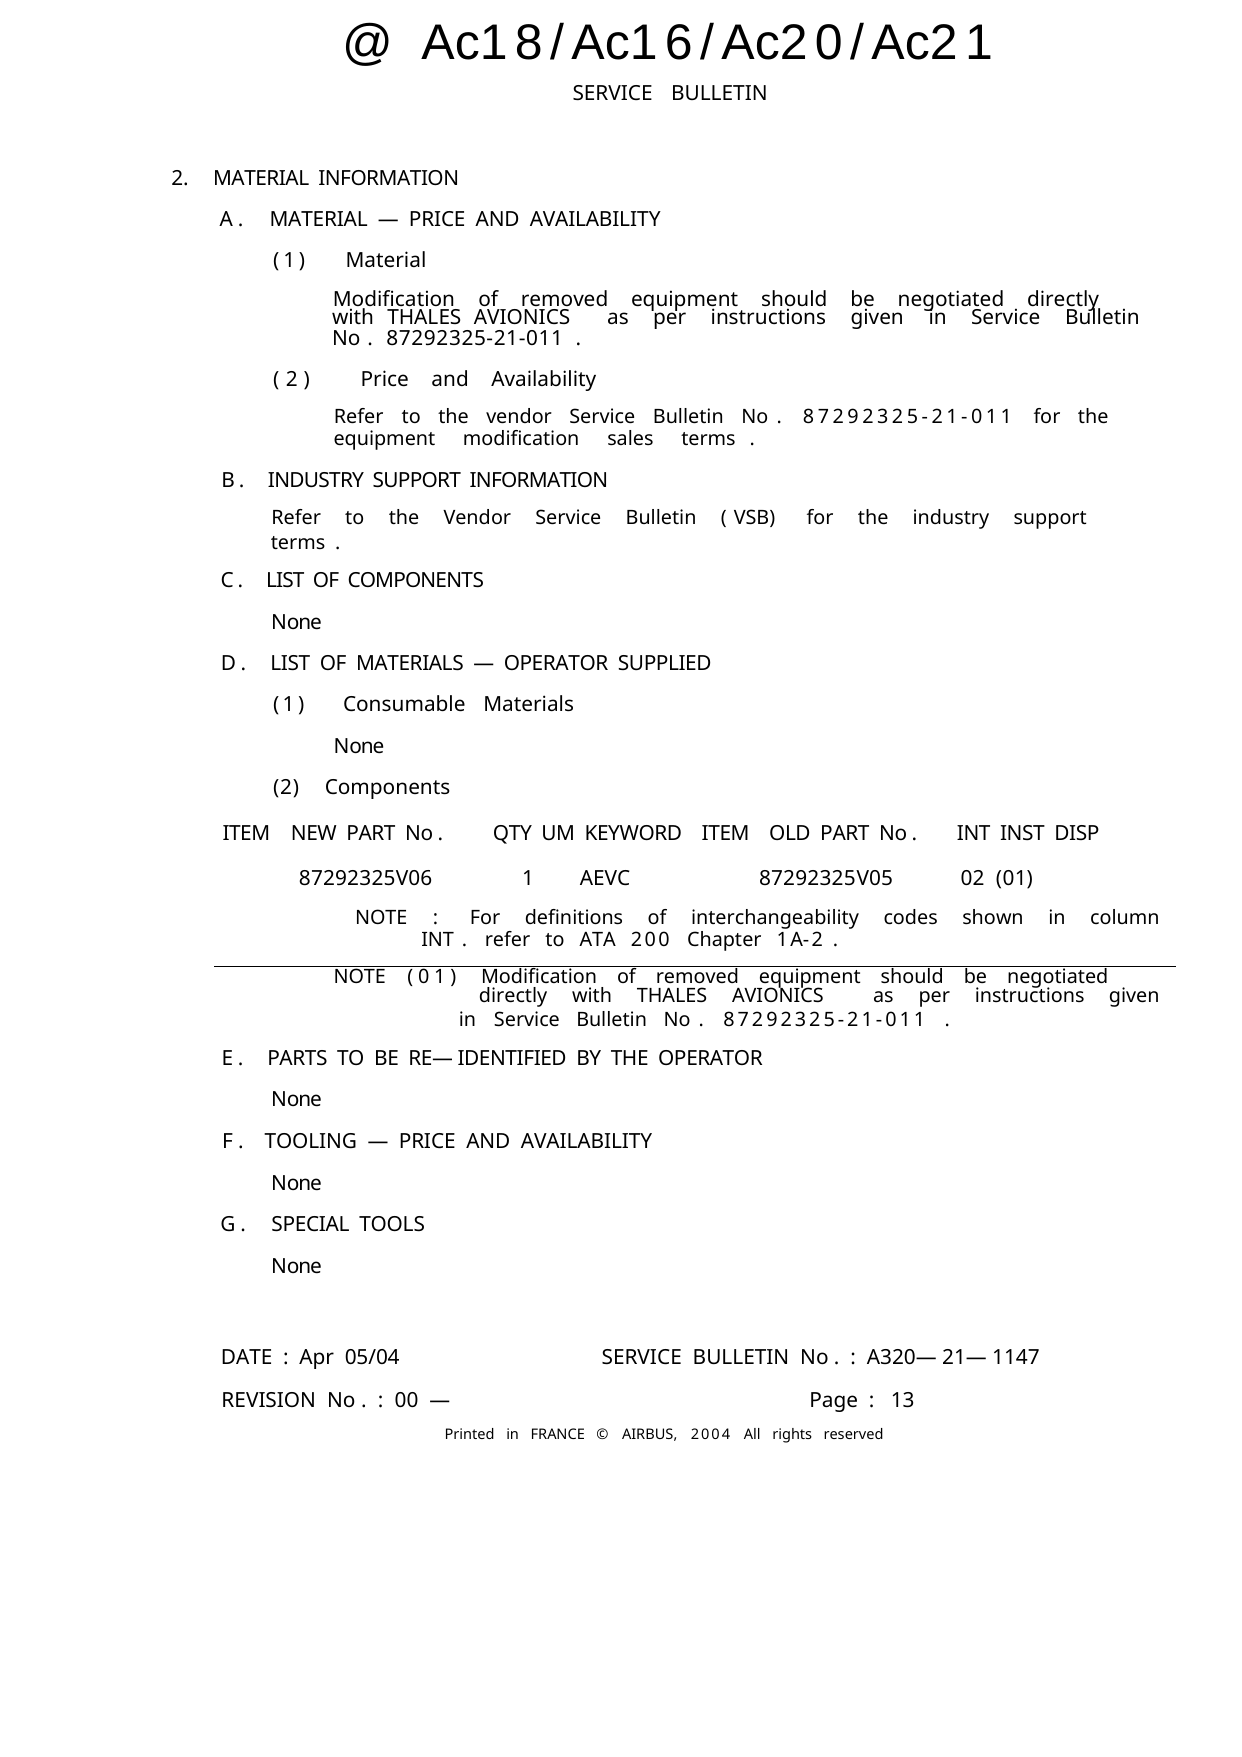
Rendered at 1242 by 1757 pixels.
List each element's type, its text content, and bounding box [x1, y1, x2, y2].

text INT . refer to ATA 200 Chapter 1A-2 . [421, 928, 1176, 951]
text ITEM NEW PART No . QTY UM KEYWORD ITEM OLD PART No . INT INST DISP [503, 825, 1176, 844]
text None [271, 1091, 1176, 1111]
text G . SPECIAL TOOLS [220, 1216, 1176, 1236]
text Refer to the vendor Service Bulletin No . 87292325-21-011 for the [334, 409, 1176, 428]
text None [271, 1175, 1176, 1194]
text None [333, 738, 1176, 758]
text SERVICE BULLETIN [572, 85, 1176, 105]
text A . MATERIAL — PRICE AND AVAILABILITY [219, 211, 1176, 231]
text 2. MATERIAL INFORMATION [171, 169, 1176, 189]
text ITEM NEW PART No . QTY UM KEYWORD ITEM OLD PART No . INT INST DISP [222, 825, 504, 844]
text NOTE (01) Modification of removed equipment should be negotiated [333, 969, 1176, 988]
text None [271, 614, 1176, 633]
text NOTE : For definitions of interchangeability codes shown in column [171, 910, 1159, 928]
text D . LIST OF MATERIALS — OPERATOR SUPPLIED [221, 655, 1176, 675]
text C . LIST OF COMPONENTS [220, 572, 1176, 592]
text (1) Consumable Materials [273, 696, 1176, 716]
text (2) Components [273, 779, 1176, 798]
text equipment modification sales terms . [333, 428, 1176, 450]
text Refer to the Vendor Service Bulletin (VSB) for the industry support [271, 509, 1176, 528]
text @ Ac18/Ac16/Ac20/Ac21 [342, 26, 1176, 68]
text None [271, 1258, 1176, 1277]
text terms . [271, 528, 1176, 554]
text F . TOOLING — PRICE AND AVAILABILITY [222, 1133, 1176, 1152]
text (2) Price and Availability [273, 368, 1176, 391]
text Modification of removed equipment should be negotiated directly with THALES AVIONICS as per instructions given in Service Bulletin No . 87292325-21-011 . [332, 290, 1162, 351]
text in Service Bulletin No . 87292325-21-011 . [458, 1006, 1176, 1032]
text B . INDUSTRY SUPPORT INFORMATION [221, 472, 1176, 492]
text E . PARTS TO BE RE— IDENTIFIED BY THE OPERATOR [221, 1049, 1176, 1069]
text Printed in FRANCE © AIRBUS, 2004 All rights reserved [444, 1427, 1176, 1443]
text (1) Material [273, 252, 1176, 271]
text REVISION No . : 00 — Page : 13 [221, 1390, 1176, 1412]
text 87292325V06 1 AEVC 87292325V05 02 (01) [299, 869, 1176, 889]
text DATE : Apr 05/04 SERVICE BULLETIN No . : A320— 21— 1147 [221, 1346, 1176, 1369]
text directly with THALES AVIONICS as per instructions given [171, 988, 1159, 1006]
